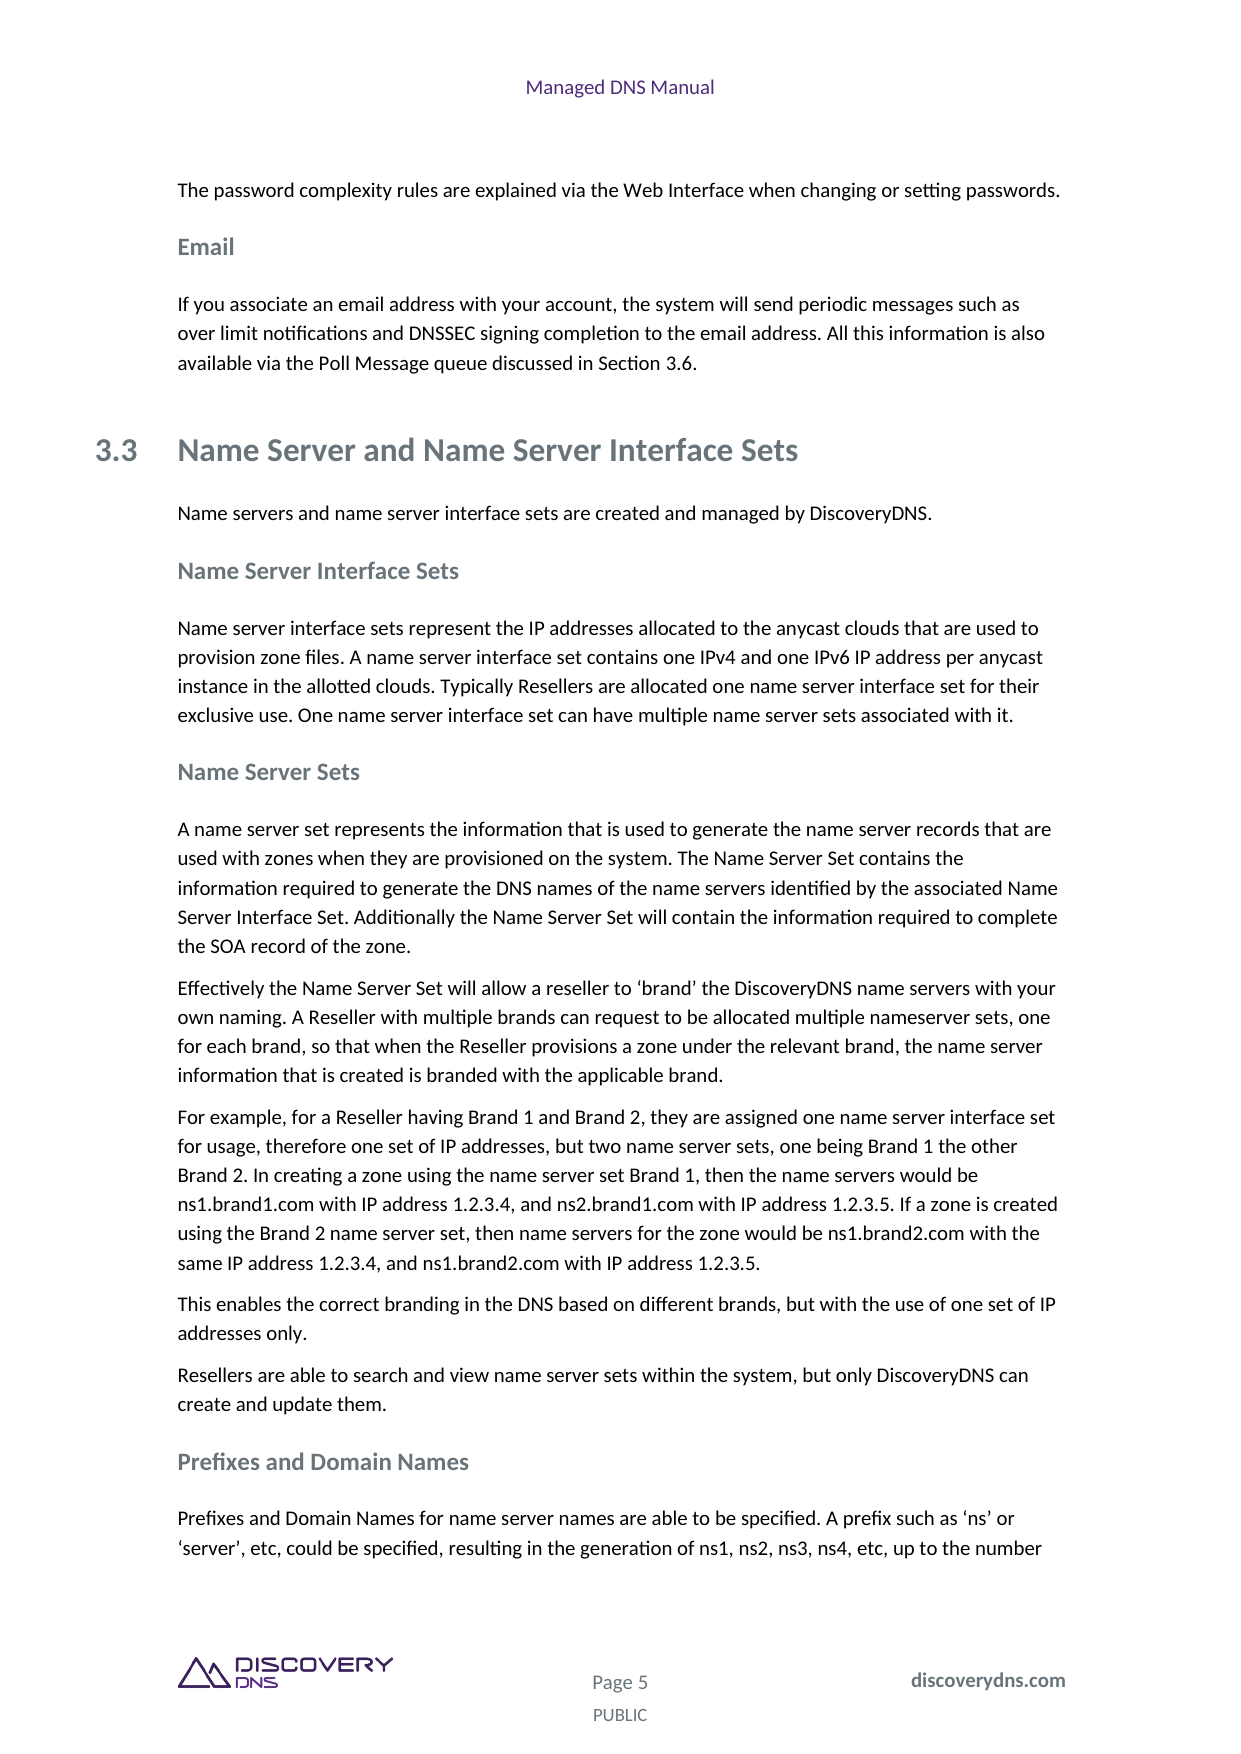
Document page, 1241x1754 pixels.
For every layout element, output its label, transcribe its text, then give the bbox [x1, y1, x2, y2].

text Effectively the Name Server Set will allow a reseller to ‘brand’ the DiscoveryDNS name servers with your own naming. A Reseller with multiple brands can request to be allocated multiple nameserver sets, one for each brand, so that when the Reseller provisions a zone under the relevant brand, the name server information that is created is branded with the applicable brand. [177, 975, 1063, 1088]
subtitle Prefixes and Domain Names [177, 1446, 1063, 1476]
picture [177, 1656, 394, 1689]
text Name servers and name server interface sets are created and managed by DiscoveryDNS. [177, 501, 1063, 526]
text Name server interface sets represent the IP addresses allocated to the anycast clouds that are used to provision zone files. A name server interface set contains one IPv4 and one IPv6 IP address per anycast instance in the allotted clouds. Typically Resellers are allocated one name server interface set for their exclusive use. One name server interface set can have multiple name server sets associated with it. [177, 615, 1063, 728]
subtitle Name Server and Name Server Interface Sets [94, 429, 1063, 469]
text The password complexity rules are explained via the Web Interface when changing or setting passwords. [177, 177, 1063, 203]
text A name server set represents the information that is used to generate the name server records that are used with zones when they are provisioned on the system. The Name Server Set contains the information required to generate the DNS names of the name servers identified by the associated Name Server Interface Set. Additionally the Name Server Set will contain the information required to complete the SOA record of the zone. [177, 816, 1063, 958]
text Resellers are able to search and view name server sets within the system, but only DiscoveryDNS can create and update them. [177, 1362, 1063, 1417]
subtitle Name Server Interface Sets [177, 555, 1063, 585]
text This enables the correct branding in the DNS based on different brands, but with the use of one set of IP addresses only. [177, 1291, 1063, 1346]
subtitle Name Server Sets [177, 756, 1063, 787]
text For example, for a Reseller having Brand 1 and Brand 2, they are assigned one name server interface set for usage, therefore one set of IP addresses, but two name server sets, one being Brand 1 the other Brand 2. In creating a zone using the name server set Brand 1, then the name servers would be ns1.brand1.com with IP address 1.2.3.4, and ns2.brand1.com with IP address 1.2.3.5. If a zone is created using the Brand 2 name server set, then name servers for the zone would be ns1.brand2.com with the same IP address 1.2.3.4, and ns1.brand2.com with IP address 1.2.3.5. [177, 1104, 1063, 1275]
text If you associate an email address with your account, the system will send periodic messages such as over limit notifications and DNSSEC signing completion to the email address. All this information is also available via the Poll Message queue discussed in Section 3.6. [177, 291, 1063, 375]
subtitle Email [177, 231, 1063, 262]
